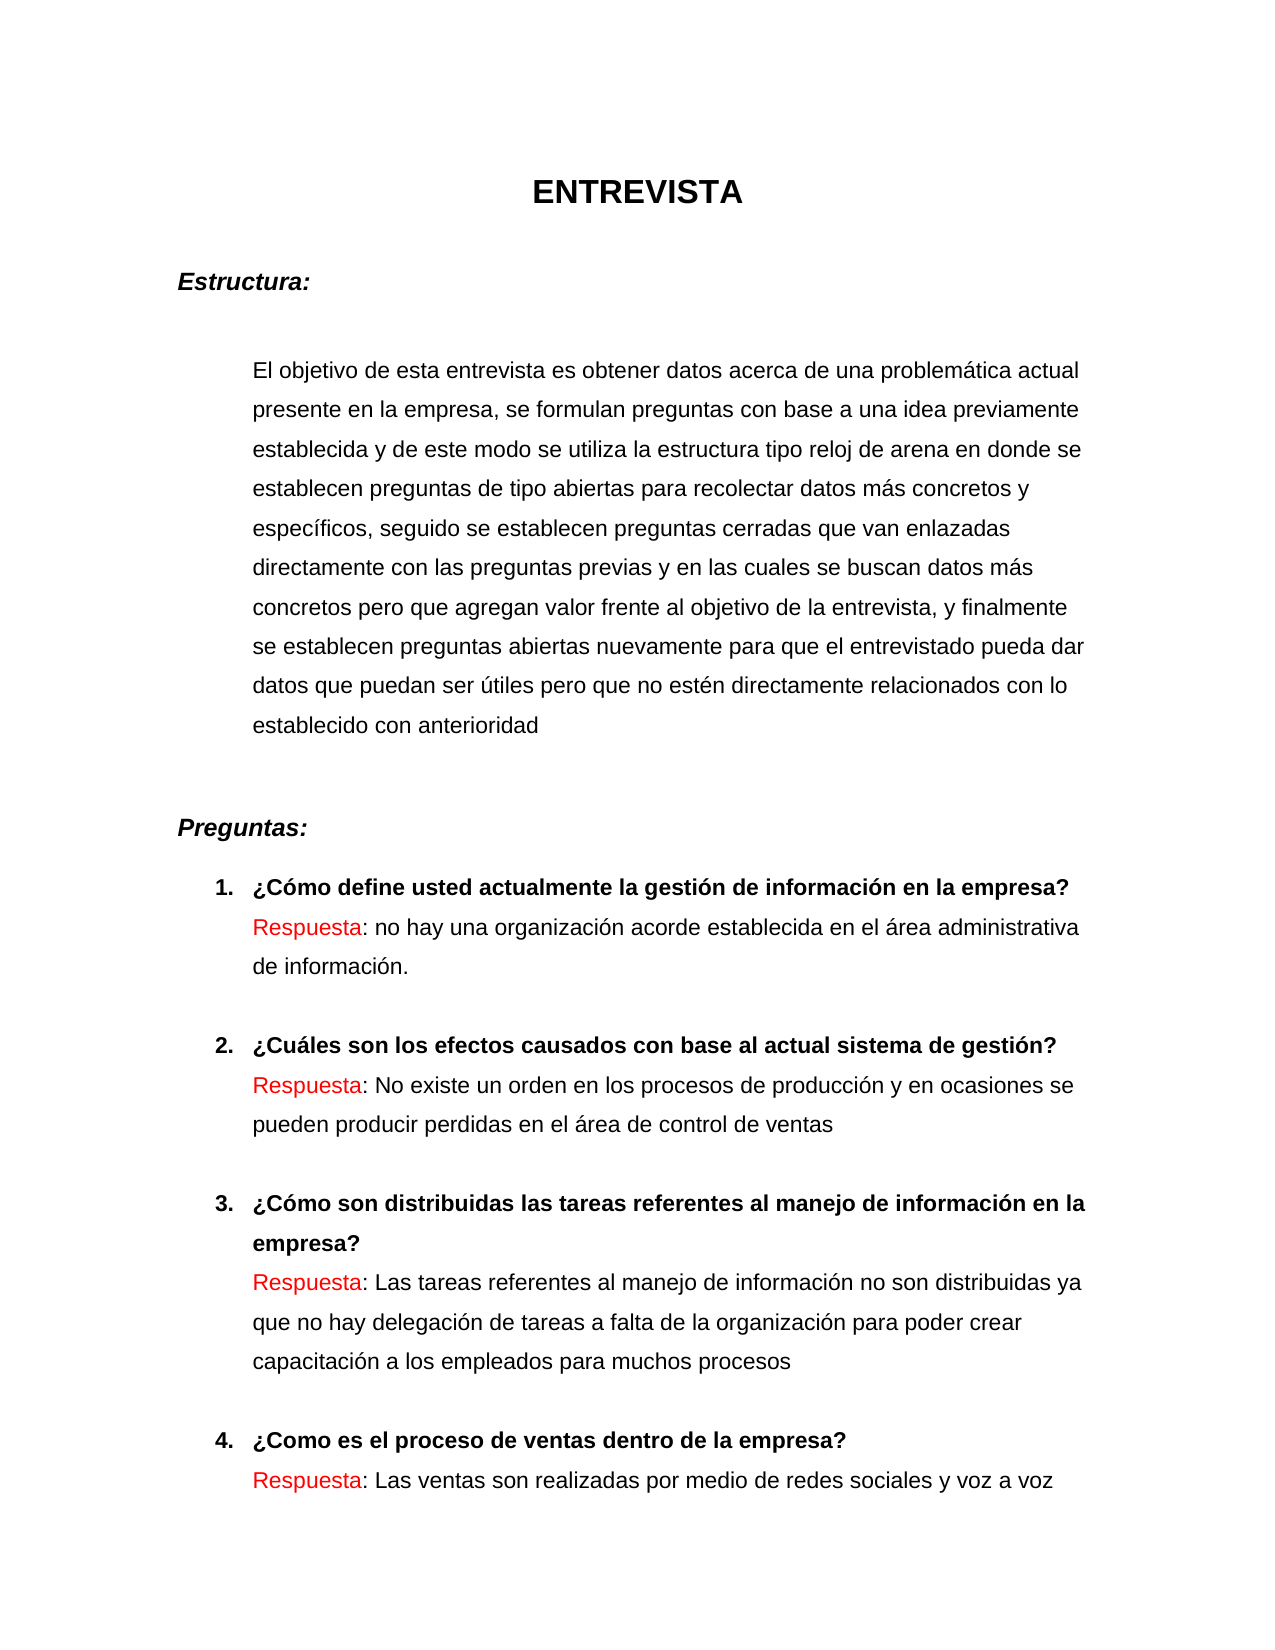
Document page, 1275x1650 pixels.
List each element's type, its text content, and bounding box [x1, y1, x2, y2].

list ¿Cómo son distribuidas las tareas referentes al manejo de información en la empresa? [215, 1190, 1098, 1256]
list Respuesta: No existe un orden en los procesos de producción y en ocasiones se pueden producir perdidas en el área de control de ventas [252, 1072, 1098, 1138]
subtitle Estructura: [177, 267, 1098, 296]
subtitle ENTREVISTA [177, 173, 1098, 211]
list Respuesta: Las ventas son realizadas por medio de redes sociales y voz a voz [252, 1467, 1098, 1493]
list ¿Cómo define usted actualmente la gestión de información en la empresa? [215, 874, 1098, 901]
list Respuesta: no hay una organización acorde establecida en el área administrativa de información. [252, 914, 1098, 980]
list ¿Como es el proceso de ventas dentro de la empresa? [215, 1427, 1098, 1453]
text El objetivo de esta entrevista es obtener datos acerca de una problemática actual presente en la empresa, se formulan preguntas con base a una idea previamente establecida y de este modo se utiliza la estructura tipo reloj de arena en donde se establecen preguntas de tipo abiertas para recolectar datos más concretos y específicos, seguido se establecen preguntas cerradas que van enlazadas directamente con las preguntas previas y en las cuales se buscan datos más concretos pero que agregan valor frente al objetivo de la entrevista, y finalmente se establecen preguntas abiertas nuevamente para que el entrevistado pueda dar datos que puedan ser útiles pero que no estén directamente relacionados con lo establecido con anterioridad [215, 357, 1098, 738]
subtitle Preguntas: [177, 813, 1098, 842]
list ¿Cuáles son los efectos causados con base al actual sistema de gestión? [215, 1032, 1098, 1059]
list Respuesta: Las tareas referentes al manejo de información no son distribuidas ya que no hay delegación de tareas a falta de la organización para poder crear capacitación a los empleados para muchos procesos [252, 1269, 1098, 1374]
